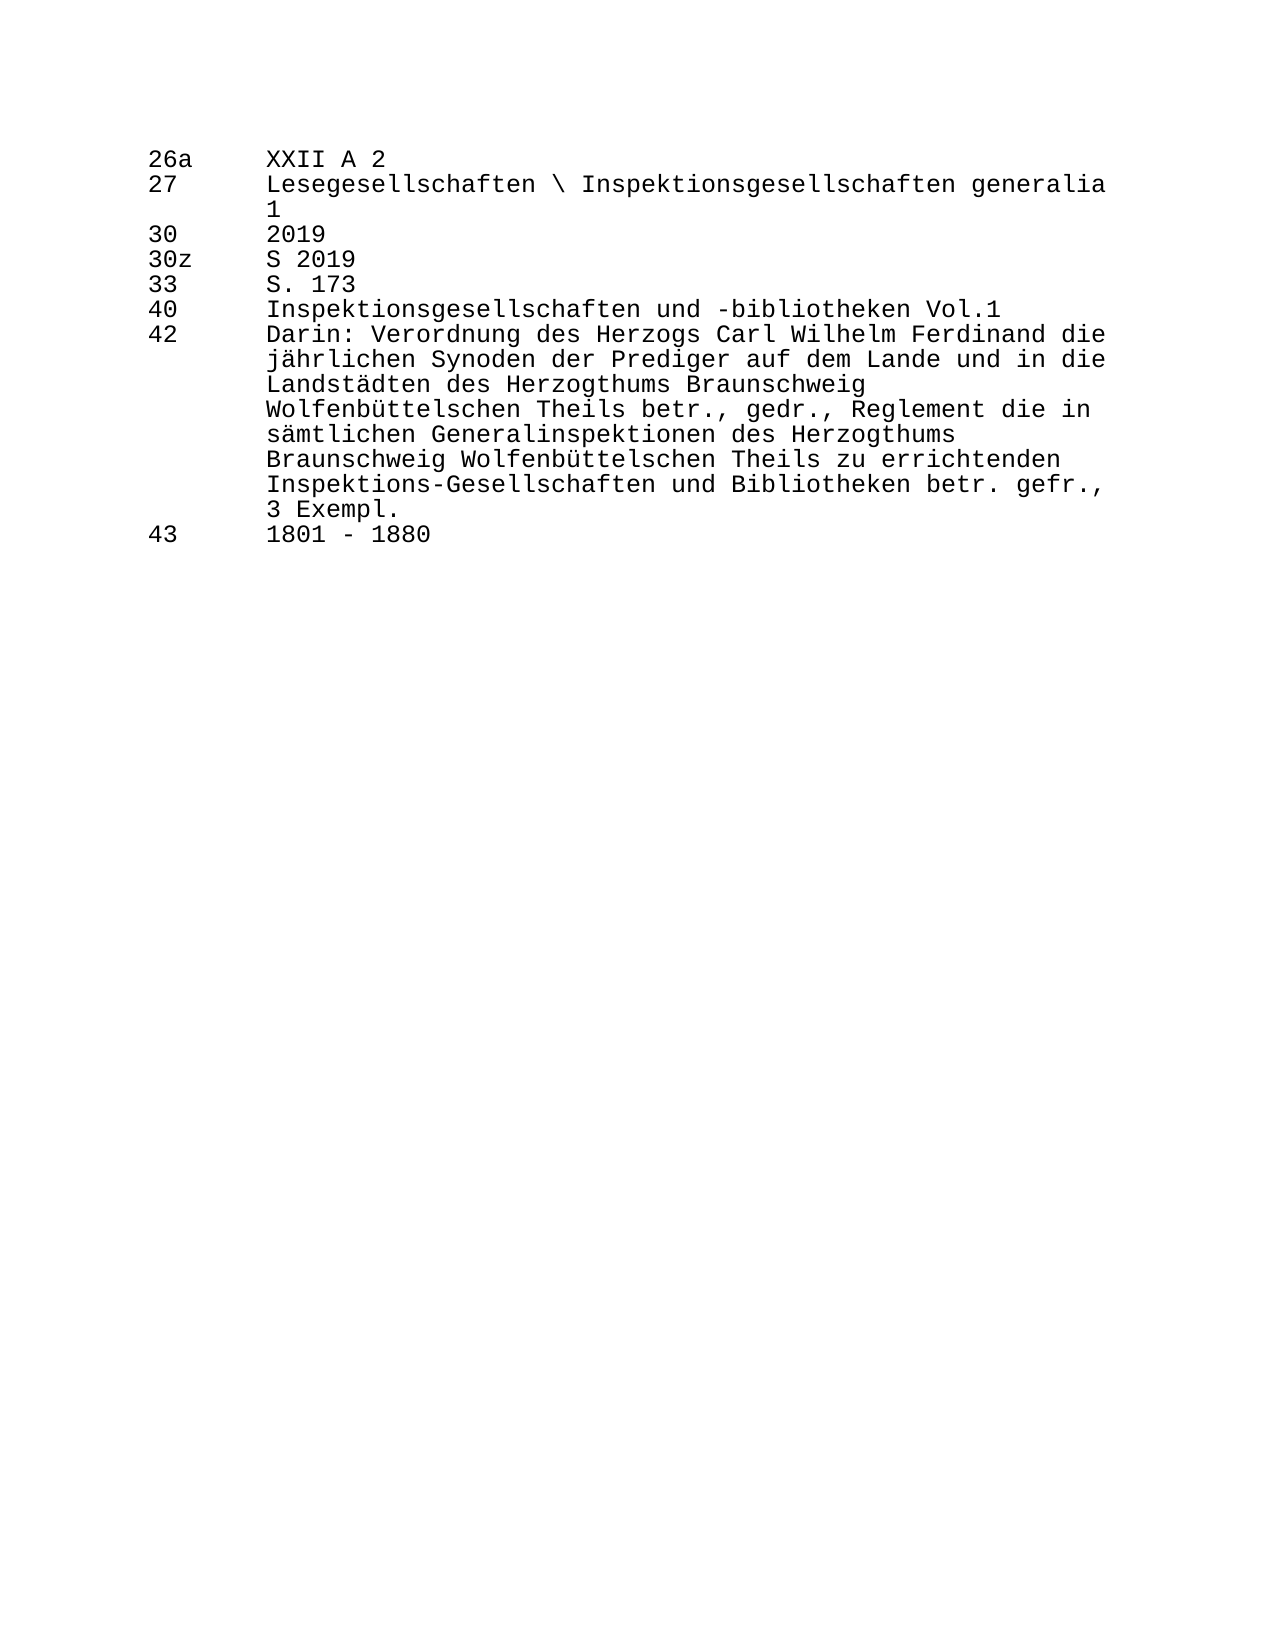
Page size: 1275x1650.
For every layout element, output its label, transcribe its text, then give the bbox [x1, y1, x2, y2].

text 43 1801 - 1880 [148, 523, 1127, 548]
text 26a XXII A 2 [148, 148, 1127, 173]
text 27 Lesegesellschaften \ Inspektionsgesellschaften generalia 1 [148, 173, 1127, 223]
text 30 2019 [148, 223, 1127, 248]
text 40 Inspektionsgesellschaften und s[<Inspektions>-bibliotheken]s Vol.1 [148, 298, 1127, 323]
text 33 S. 173 [148, 273, 1127, 298]
text 42 Darin: Verordnung des p[3{Herzog}s 1{Carl Wilhelm Ferdinand}]p die jährlichen Synoden der Prediger auf dem Lande und in die Landstädten des Herzogthums o[Braunschweig]o o[Wolfenbüttel]oschen Theils betr., gedr., s[2{Reglement} die in sämtlichen Generalinspektionen des Herzogthums Braunschweig Wolfenbüttelschen Theils zu errichtenden Inspektions-Gesellschaften und 1{Bibliotheken}]s betr. gefr., 3 Exempl. [148, 323, 1127, 523]
text 30z S 2019 [148, 248, 1127, 273]
